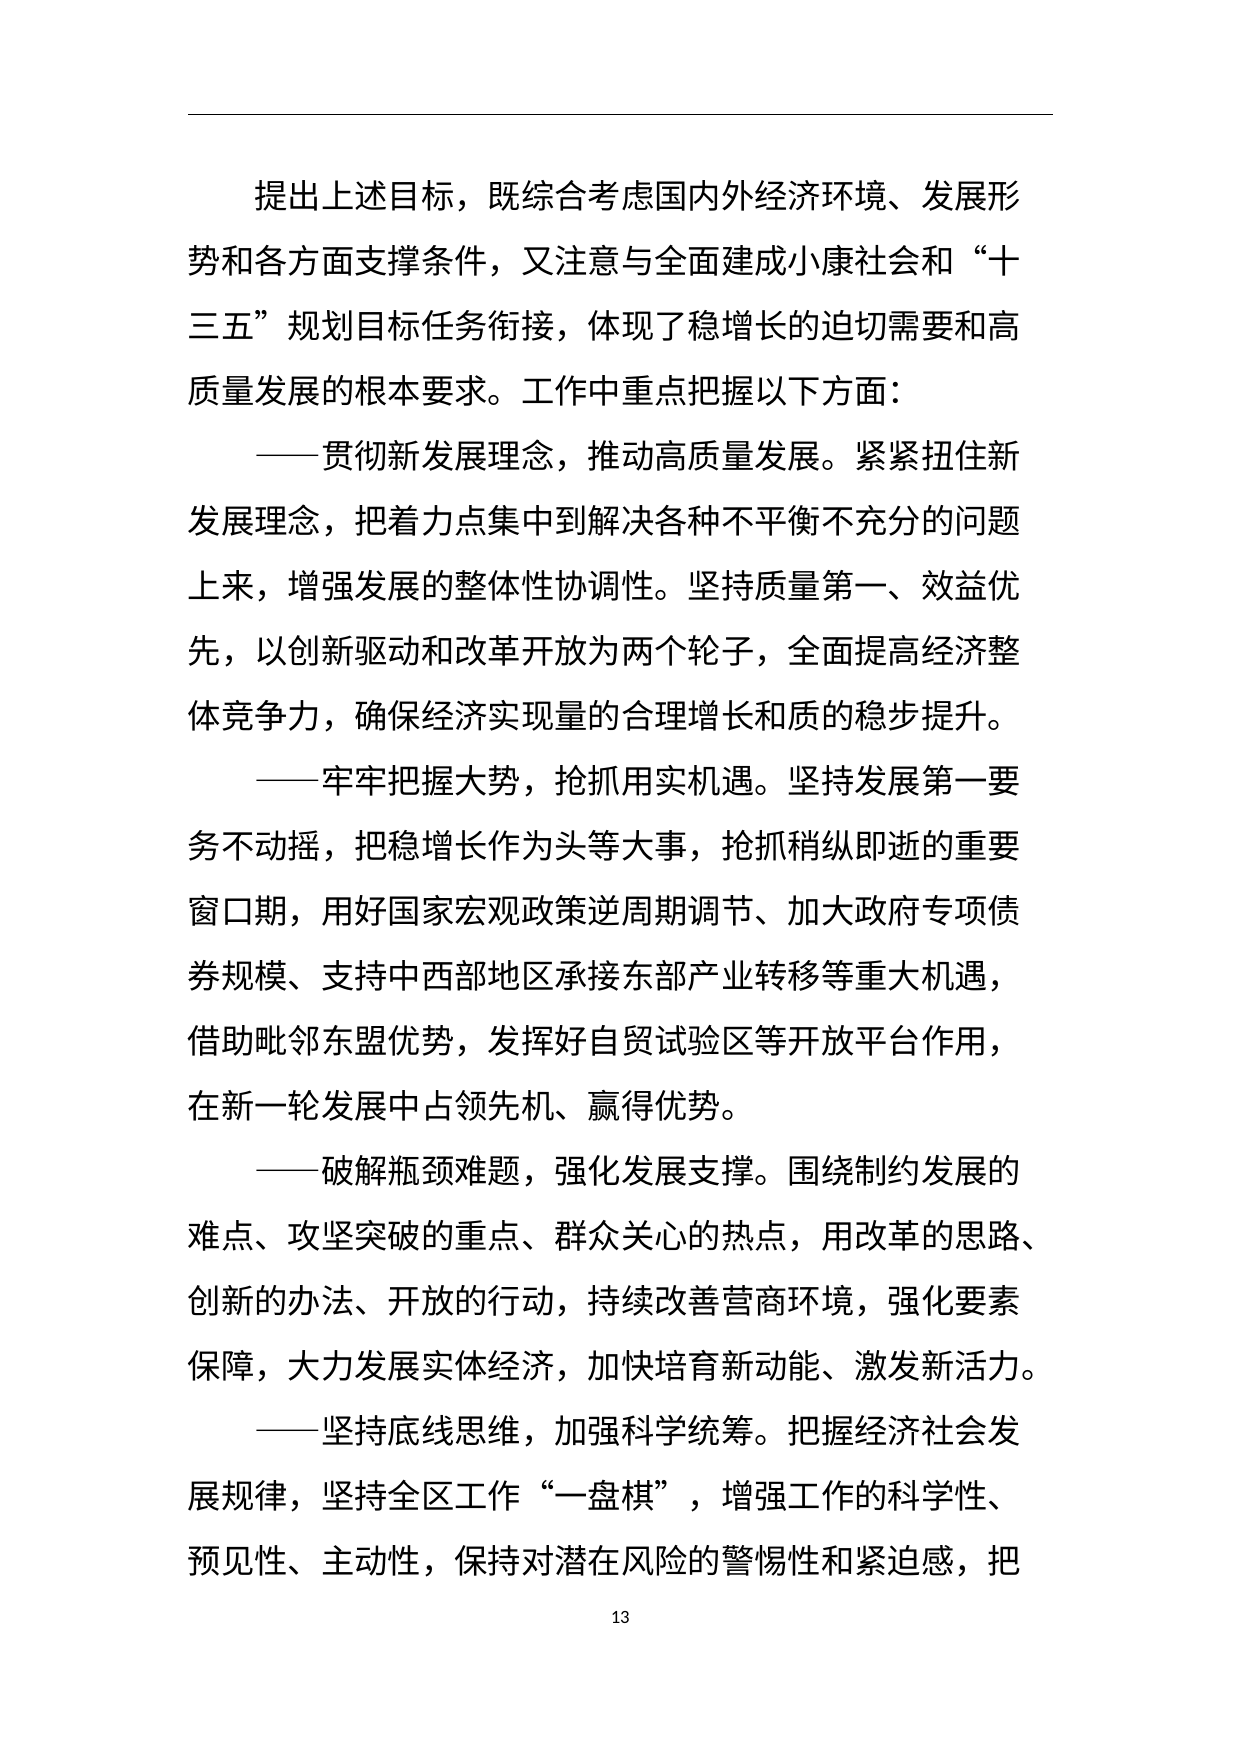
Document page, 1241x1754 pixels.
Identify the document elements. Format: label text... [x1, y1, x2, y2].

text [187, 1397, 1053, 1592]
text ——贯彻新发展理念，推动高质量发展。紧紧扭住新发展理念，把着力点集中到解决各种不平衡不充分的问题上来，增强发展的整体性协调性。坚持质量第一、效益优先，以创新驱动和改革开放为两个轮子，全面提高经济整体竞争力，确保经济实现量的合理增长和质的稳步提升。 [187, 422, 1053, 747]
text ——牢牢把握大势，抢抓用实机遇。坚持发展第一要务不动摇，把稳增长作为头等大事，抢抓稍纵即逝的重要窗口期，用好国家宏观政策逆周期调节、加大政府专项债券规模、支持中西部地区承接东部产业转移等重大机遇，借助毗邻东盟优势，发挥好自贸试验区等开放平台作用，在新一轮发展中占领先机、赢得优势。 [187, 747, 1053, 1137]
text ——破解瓶颈难题，强化发展支撑。围绕制约发展的难点、攻坚突破的重点、群众关心的热点，用改革的思路、创新的办法、开放的行动，持续改善营商环境，强化要素保障，大力发展实体经济，加快培育新动能、激发新活力。 [187, 1137, 1053, 1397]
text 提出上述目标，既综合考虑国内外经济环境、发展形势和各方面支撑条件，又注意与全面建成小康社会和“十三五”规划目标任务衔接，体现了稳增长的迫切需要和高质量发展的根本要求。工作中重点把握以下方面： [187, 162, 1053, 422]
